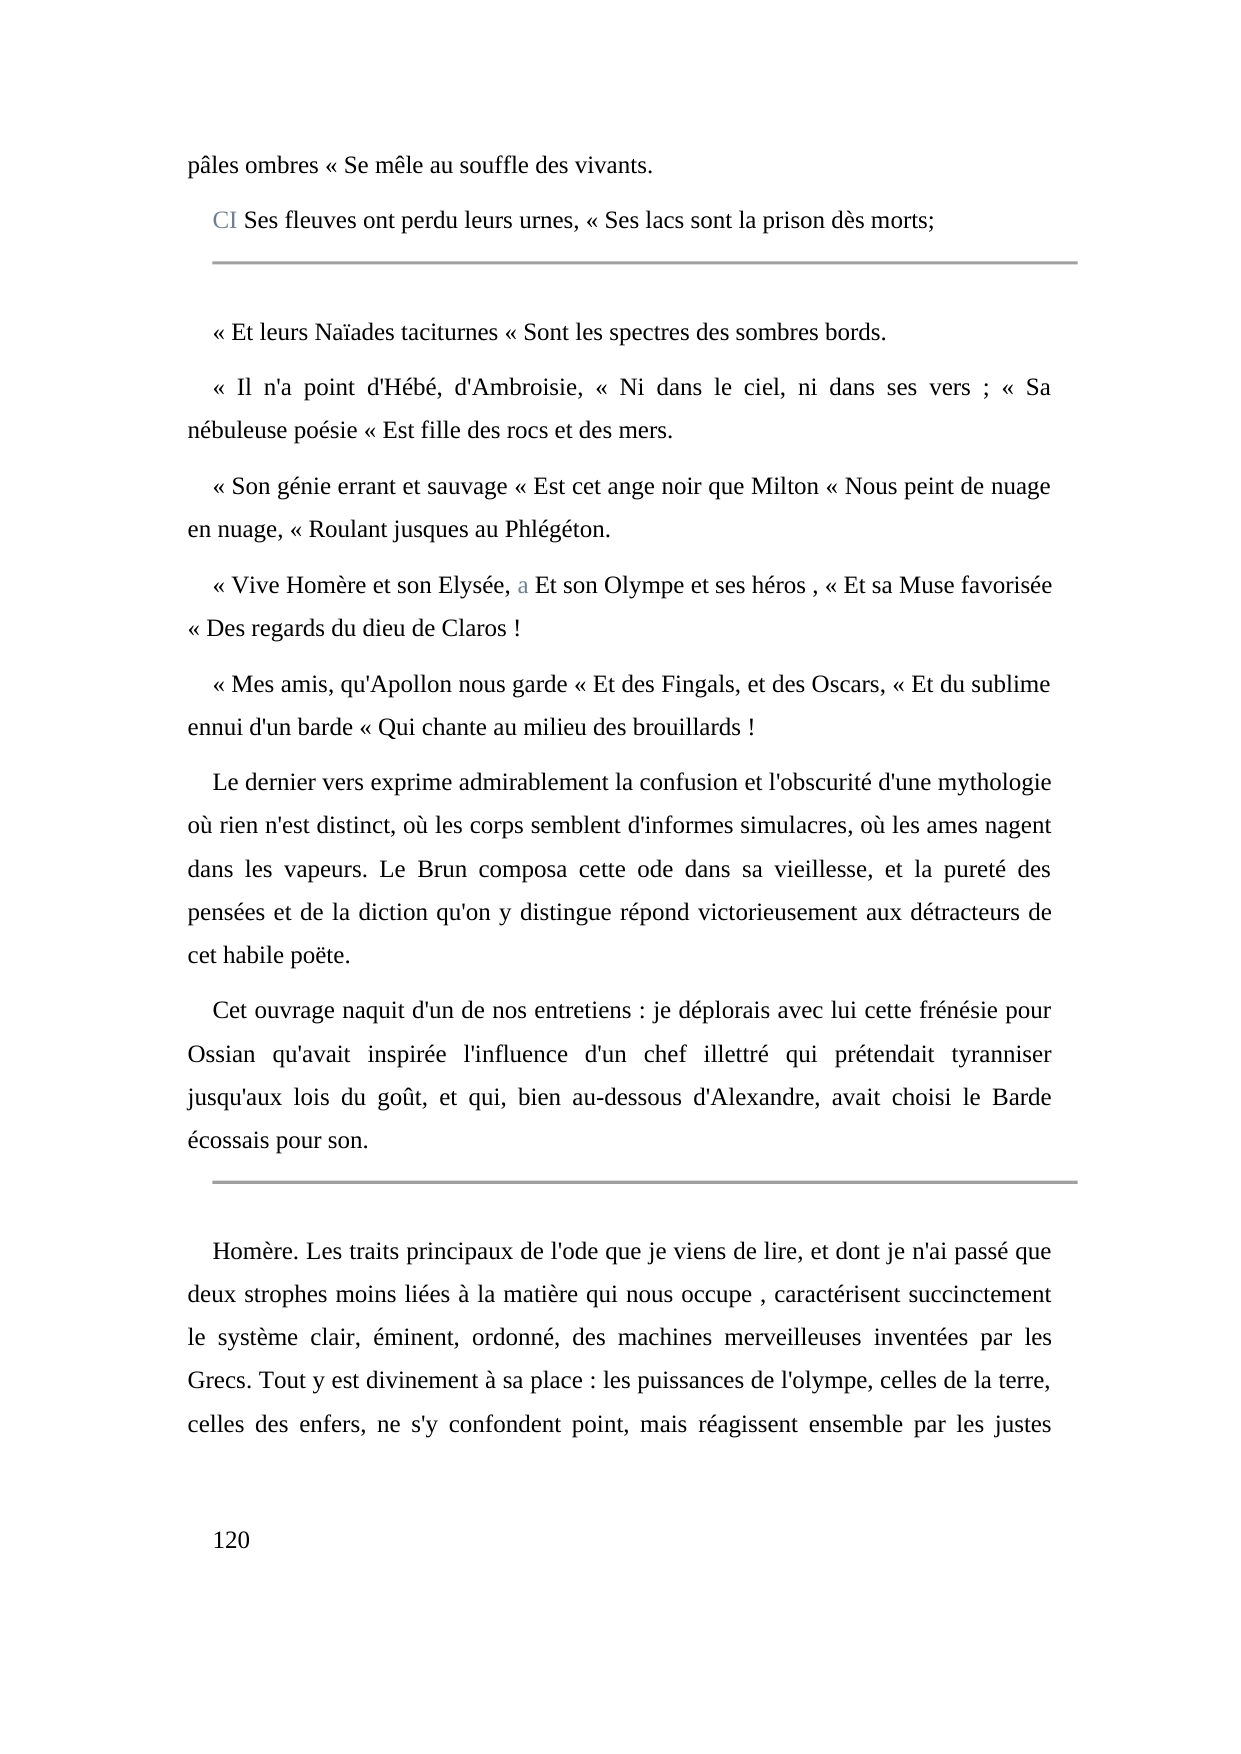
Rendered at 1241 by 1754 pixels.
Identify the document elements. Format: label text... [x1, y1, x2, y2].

text « Mes amis, qu'Apollon nous garde « Et des Fingals, et des Oscars, « Et du sublime ennui d'un barde « Qui chante au milieu des brouillards ! [187, 669, 1053, 741]
text « Et leurs Naïades taciturnes « Sont les spectres des sombres bords. [187, 317, 1053, 346]
text Le dernier vers exprime admirablement la confusion et l'obscurité d'une mythologie où rien n'est distinct, où les corps semblent d'informes simulacres, où les ames nagent dans les vapeurs. Le Brun composa cette ode dans sa vieillesse, et la pureté des pensées et de la diction qu'on y distingue répond victorieusement aux détracteurs de cet habile poëte. [187, 767, 1053, 969]
text « Il n'a point d'Hébé, d'Ambroisie, « Ni dans le ciel, ni dans ses vers ; « Sa nébuleuse poésie « Est fille des rocs et des mers. [187, 372, 1053, 444]
text « Vive Homère et son Elysée, a Et son Olympe et ses héros , « Et sa Muse favorisée « Des regards du dieu de Claros ! [187, 570, 1053, 642]
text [187, 150, 1053, 179]
text CI Ses fleuves ont perdu leurs urnes, « Ses lacs sont la prison dès morts; [187, 206, 1053, 234]
text Cet ouvrage naquit d'un de nos entretiens : je déplorais avec lui cette frénésie pour Ossian qu'avait inspirée l'influence d'un chef illettré qui prétendait tyranniser jusqu'aux lois du goût, et qui, bien au-dessous d'Alexandre, avait choisi le Barde écossais pour son. [187, 996, 1053, 1154]
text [187, 1236, 1053, 1437]
text « Son génie errant et sauvage « Est cet ange noir que Milton « Nous peint de nuage en nuage, « Roulant jusques au Phlégéton. [187, 471, 1053, 543]
